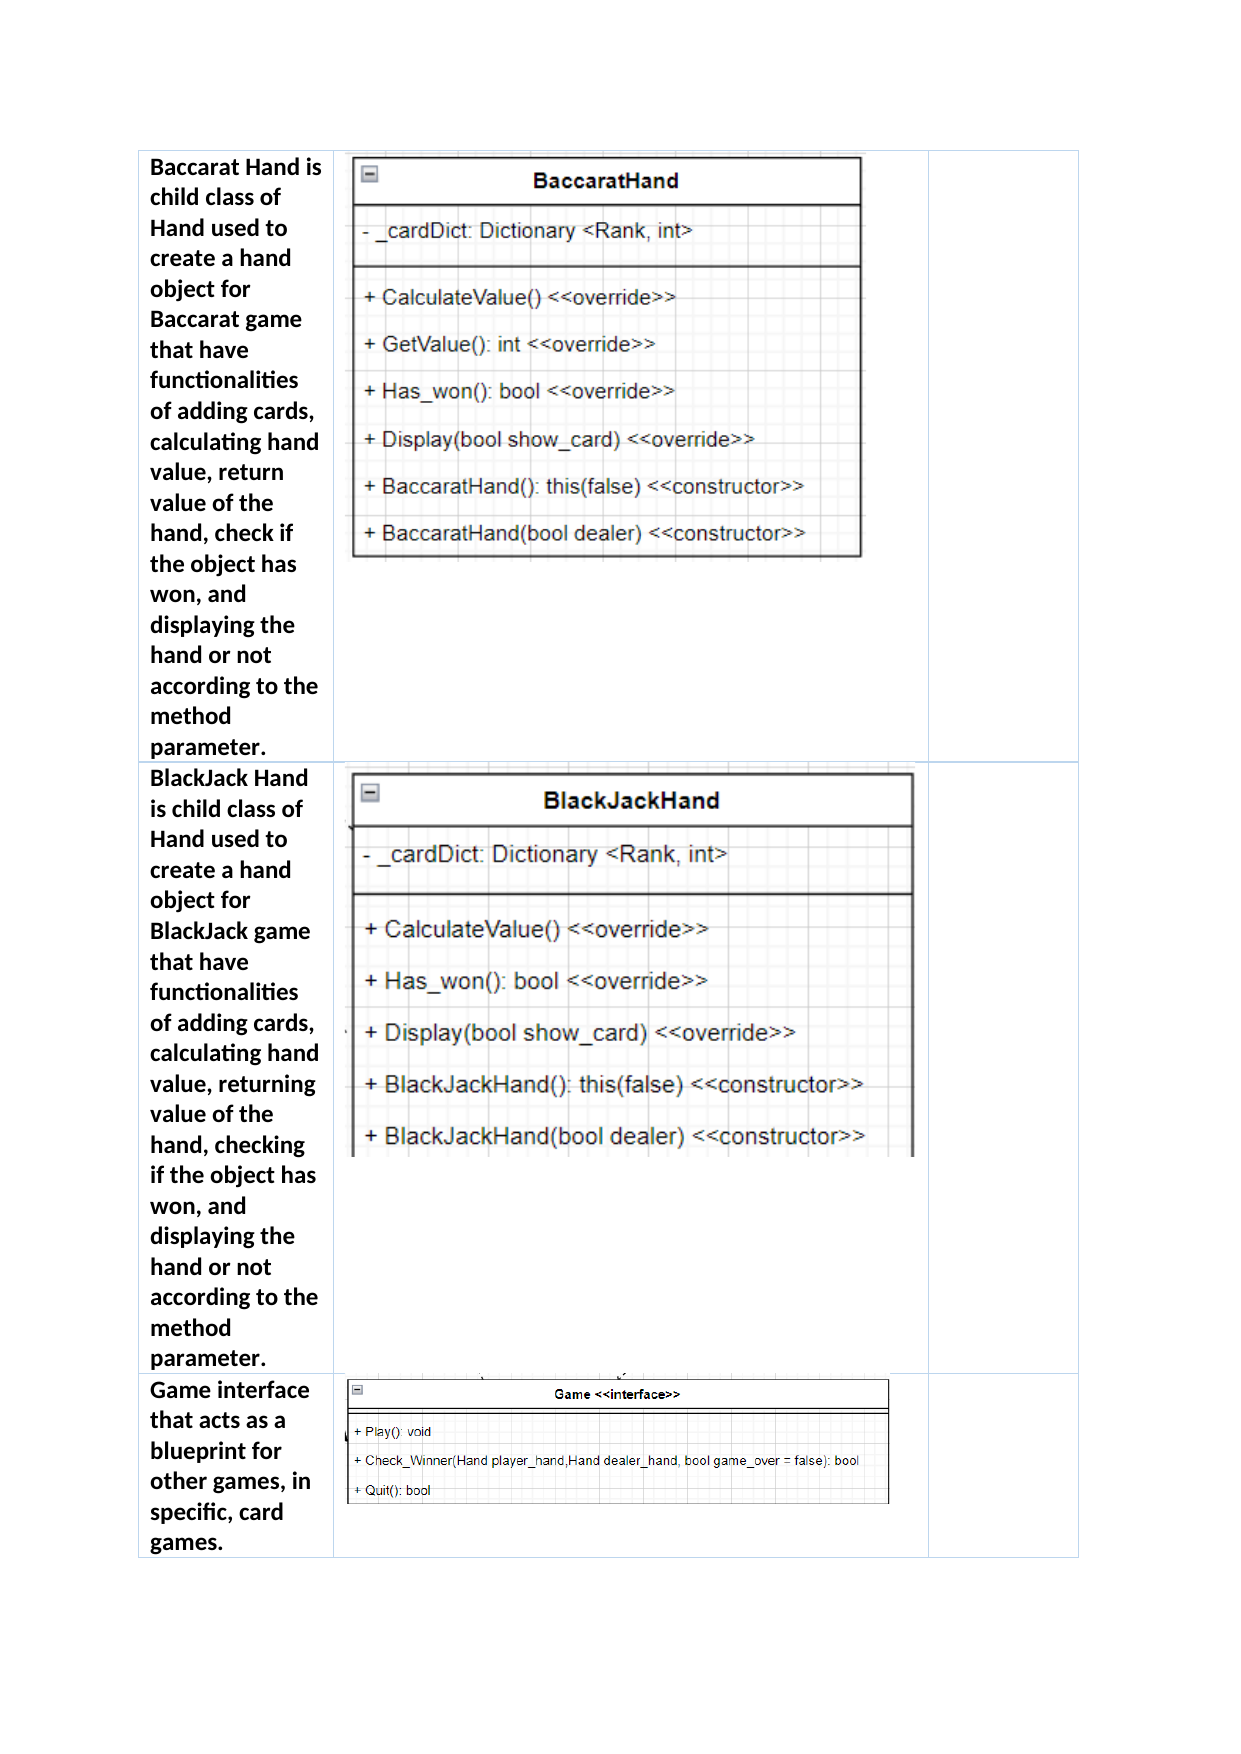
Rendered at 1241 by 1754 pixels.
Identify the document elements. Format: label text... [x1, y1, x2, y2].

picture [344, 151, 867, 562]
table_cell [334, 763, 928, 1373]
picture [344, 762, 916, 1157]
table_cell [929, 151, 1078, 761]
table_cell [334, 1374, 928, 1557]
table_cell Game interface that acts as a blueprint for other games, in specific, card games. [139, 1374, 333, 1557]
table_cell Baccarat Hand is child class of Hand used to create a hand object for Baccarat game that have functionalities of adding cards, calculating hand value, return value of the hand, check if the object has won, and displaying the hand or not according to the method parameter. [139, 151, 333, 761]
table_cell [334, 151, 928, 761]
picture [344, 1373, 890, 1504]
table_cell BlackJack Hand is child class of Hand used to create a hand object for BlackJack game that have functionalities of adding cards, calculating hand value, returning value of the hand, checking if the object has won, and displaying the hand or not according to the method parameter. [139, 763, 333, 1373]
table_cell [929, 763, 1078, 1373]
table_cell [929, 1374, 1078, 1557]
